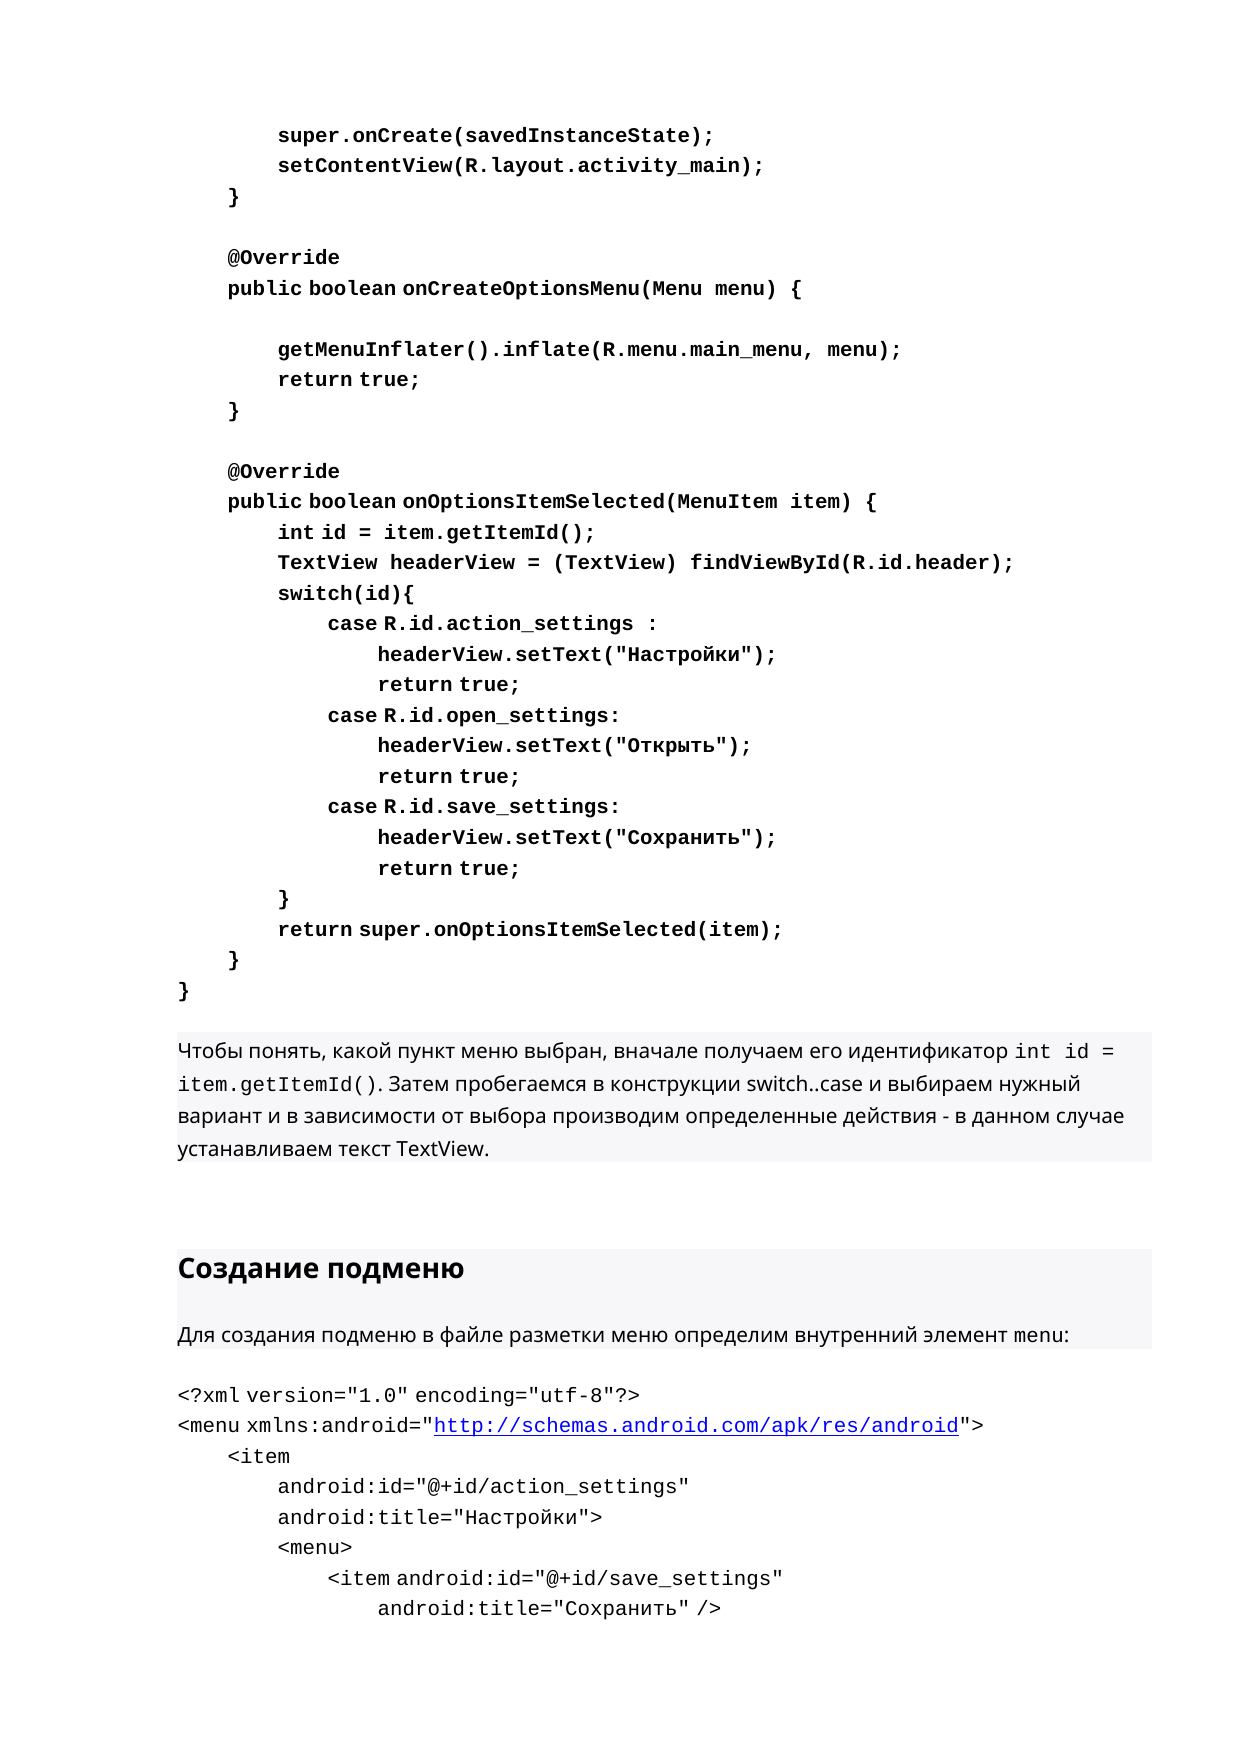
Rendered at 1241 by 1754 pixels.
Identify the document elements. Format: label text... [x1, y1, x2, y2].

text Чтобы понять, какой пункт меню выбран, вначале получаем его идентификатор int id = item.getItemId(). Затем пробегаемся в конструкции switch..case и выбираем нужный вариант и в зависимости от выбора производим определенные действия - в данном случае устанавливаем текст TextView. [177, 1032, 1152, 1162]
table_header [177, 1378, 1240, 1622]
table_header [177, 118, 1240, 1003]
text Создание подменю [177, 1249, 1152, 1287]
text Для создания подменю в файле разметки меню определим внутренний элемент menu: [177, 1316, 1152, 1349]
